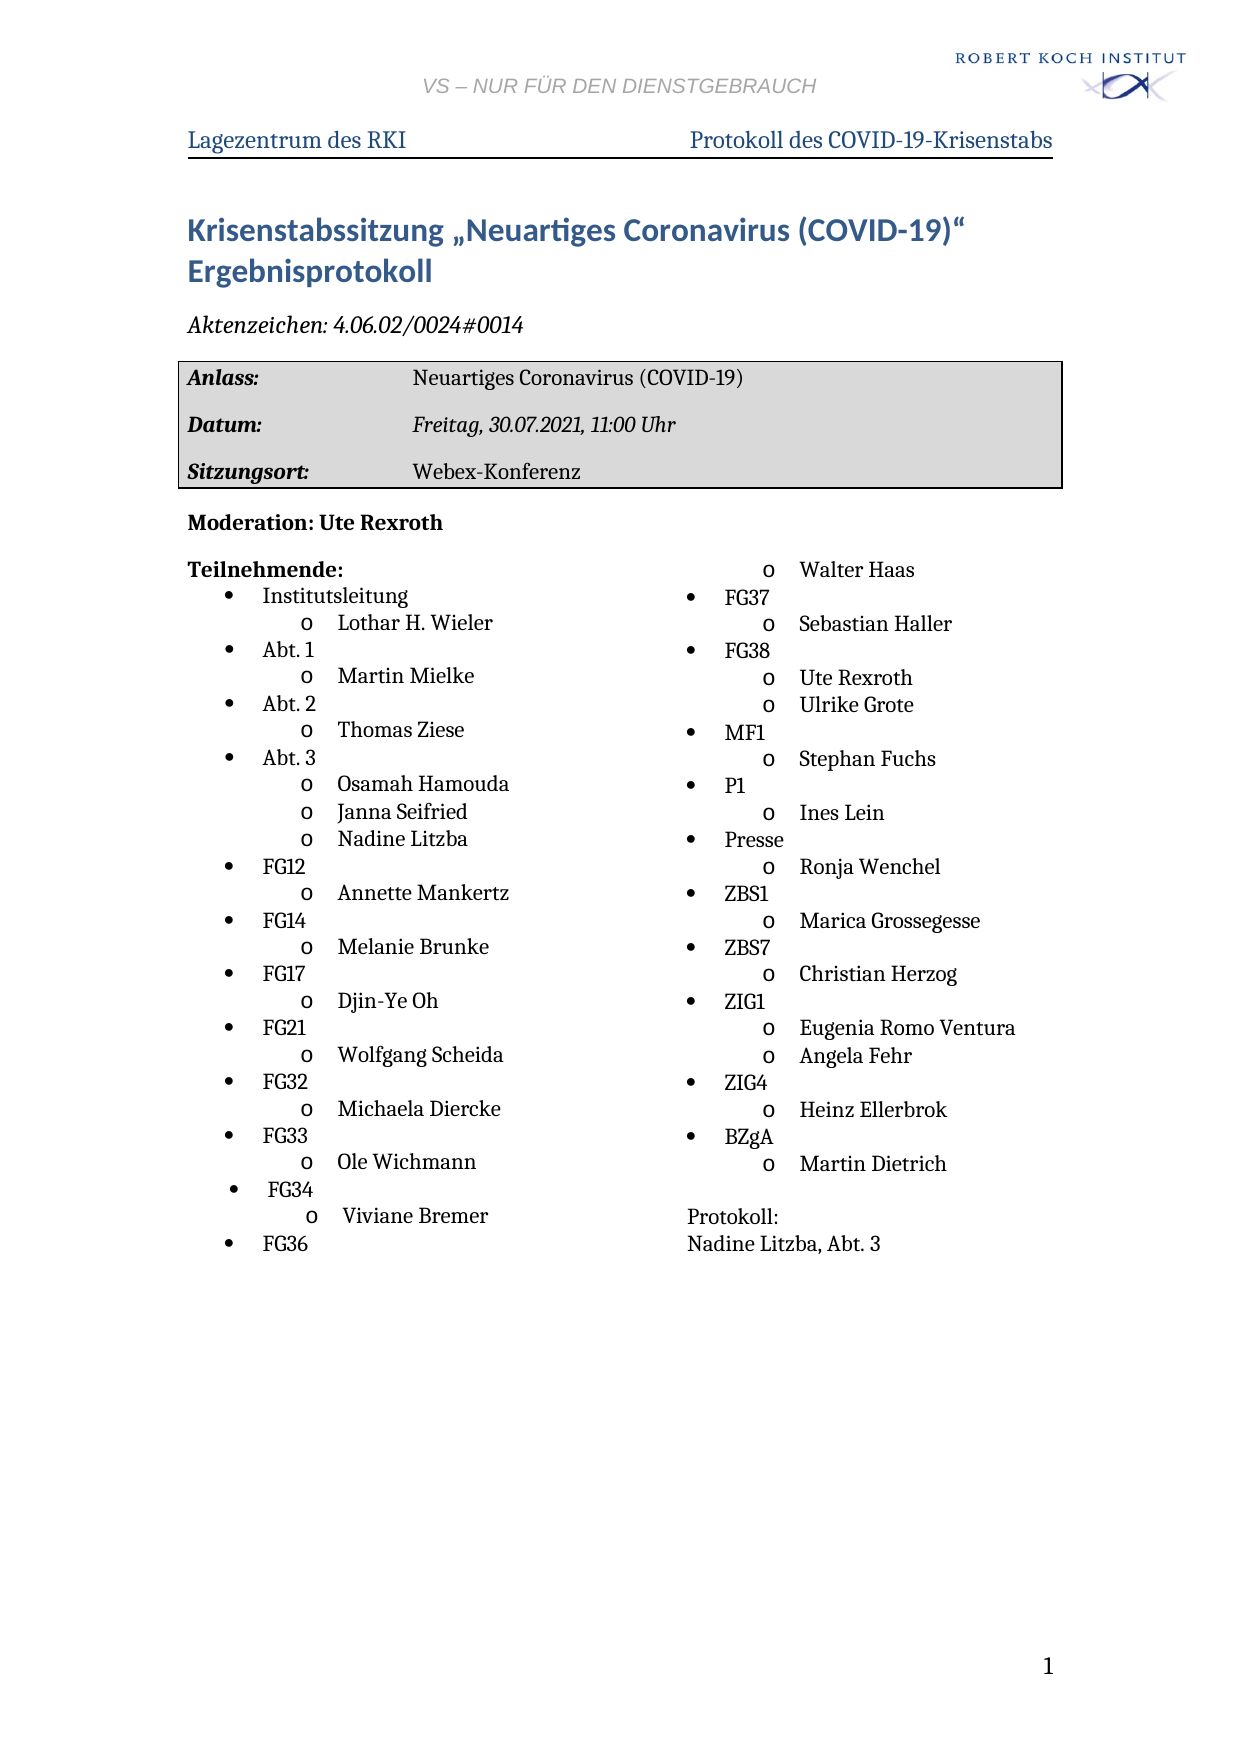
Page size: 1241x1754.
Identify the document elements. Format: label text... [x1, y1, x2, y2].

list FG14 [225, 907, 591, 934]
list Walter Haas [762, 557, 1053, 584]
list FG34 [230, 1177, 591, 1203]
list Ute Rexroth [762, 664, 1053, 692]
text Aktenzeichen: 4.06.02/0024#0014 [187, 311, 1053, 340]
list FG33 [225, 1123, 591, 1149]
list Djin-Ye Oh [300, 988, 591, 1015]
list Wolfgang Scheida [300, 1041, 591, 1069]
list Thomas Ziese [300, 717, 591, 745]
list Michaela Diercke [300, 1095, 591, 1123]
list Janna Seifried [300, 798, 591, 826]
list Viviane Bremer [305, 1203, 591, 1231]
subtitle Krisenstabssitzung „Neuartiges Coronavirus (COVID-19)“ [187, 209, 1053, 249]
list FG36 [225, 1231, 591, 1257]
list Ulrike Grote [762, 692, 1053, 719]
list Stephan Fuchs [762, 746, 1053, 773]
list FG38 [687, 638, 1053, 664]
list ZBS1 [687, 881, 1053, 907]
list Abt. 2 [225, 691, 591, 717]
list Nadine Litzba [300, 826, 591, 853]
list FG12 [225, 853, 591, 880]
list FG32 [225, 1069, 591, 1095]
list Eugenia Romo Ventura [762, 1015, 1053, 1043]
text Teilnehmende: [187, 557, 591, 583]
list Osamah Hamouda [300, 771, 591, 798]
list Ines Lein [762, 800, 1053, 827]
list MF1 [687, 719, 1053, 746]
list FG21 [225, 1015, 591, 1041]
list FG37 [687, 584, 1053, 611]
list Abt. 1 [225, 637, 591, 663]
list Marica Grossegesse [762, 907, 1053, 935]
list BZgA [687, 1124, 1053, 1150]
text Sitzungsort: [179, 455, 1061, 487]
list Angela Fehr [762, 1043, 1053, 1070]
text Protokoll: [687, 1204, 1053, 1231]
list P1 [687, 773, 1053, 800]
list Martin Mielke [300, 663, 591, 691]
list FG17 [225, 961, 591, 988]
list Heinz Ellerbrok [762, 1096, 1053, 1124]
list Ole Wichmann [300, 1149, 591, 1177]
list Presse [687, 827, 1053, 853]
list Abt. 3 [225, 745, 591, 771]
text Ergebnisprotokoll [187, 249, 1053, 290]
text Anlass: [179, 362, 1061, 391]
list Sebastian Haller [762, 611, 1053, 638]
list Lothar H. Wieler [300, 609, 591, 637]
list Annette Mankertz [300, 880, 591, 907]
list Institutsleitung [225, 583, 591, 609]
text Moderation: Ute Rexroth [187, 509, 1053, 536]
text Nadine Litzba, Abt. 3 [687, 1231, 1053, 1257]
list Ronja Wenchel [762, 853, 1053, 881]
text Datum: [179, 408, 1061, 438]
list ZIG4 [687, 1070, 1053, 1096]
picture [947, 28, 1207, 105]
list Melanie Brunke [300, 934, 591, 961]
list Martin Dietrich [762, 1150, 1053, 1178]
list ZBS7 [687, 935, 1053, 961]
list Christian Herzog [762, 961, 1053, 989]
list ZIG1 [687, 989, 1053, 1015]
